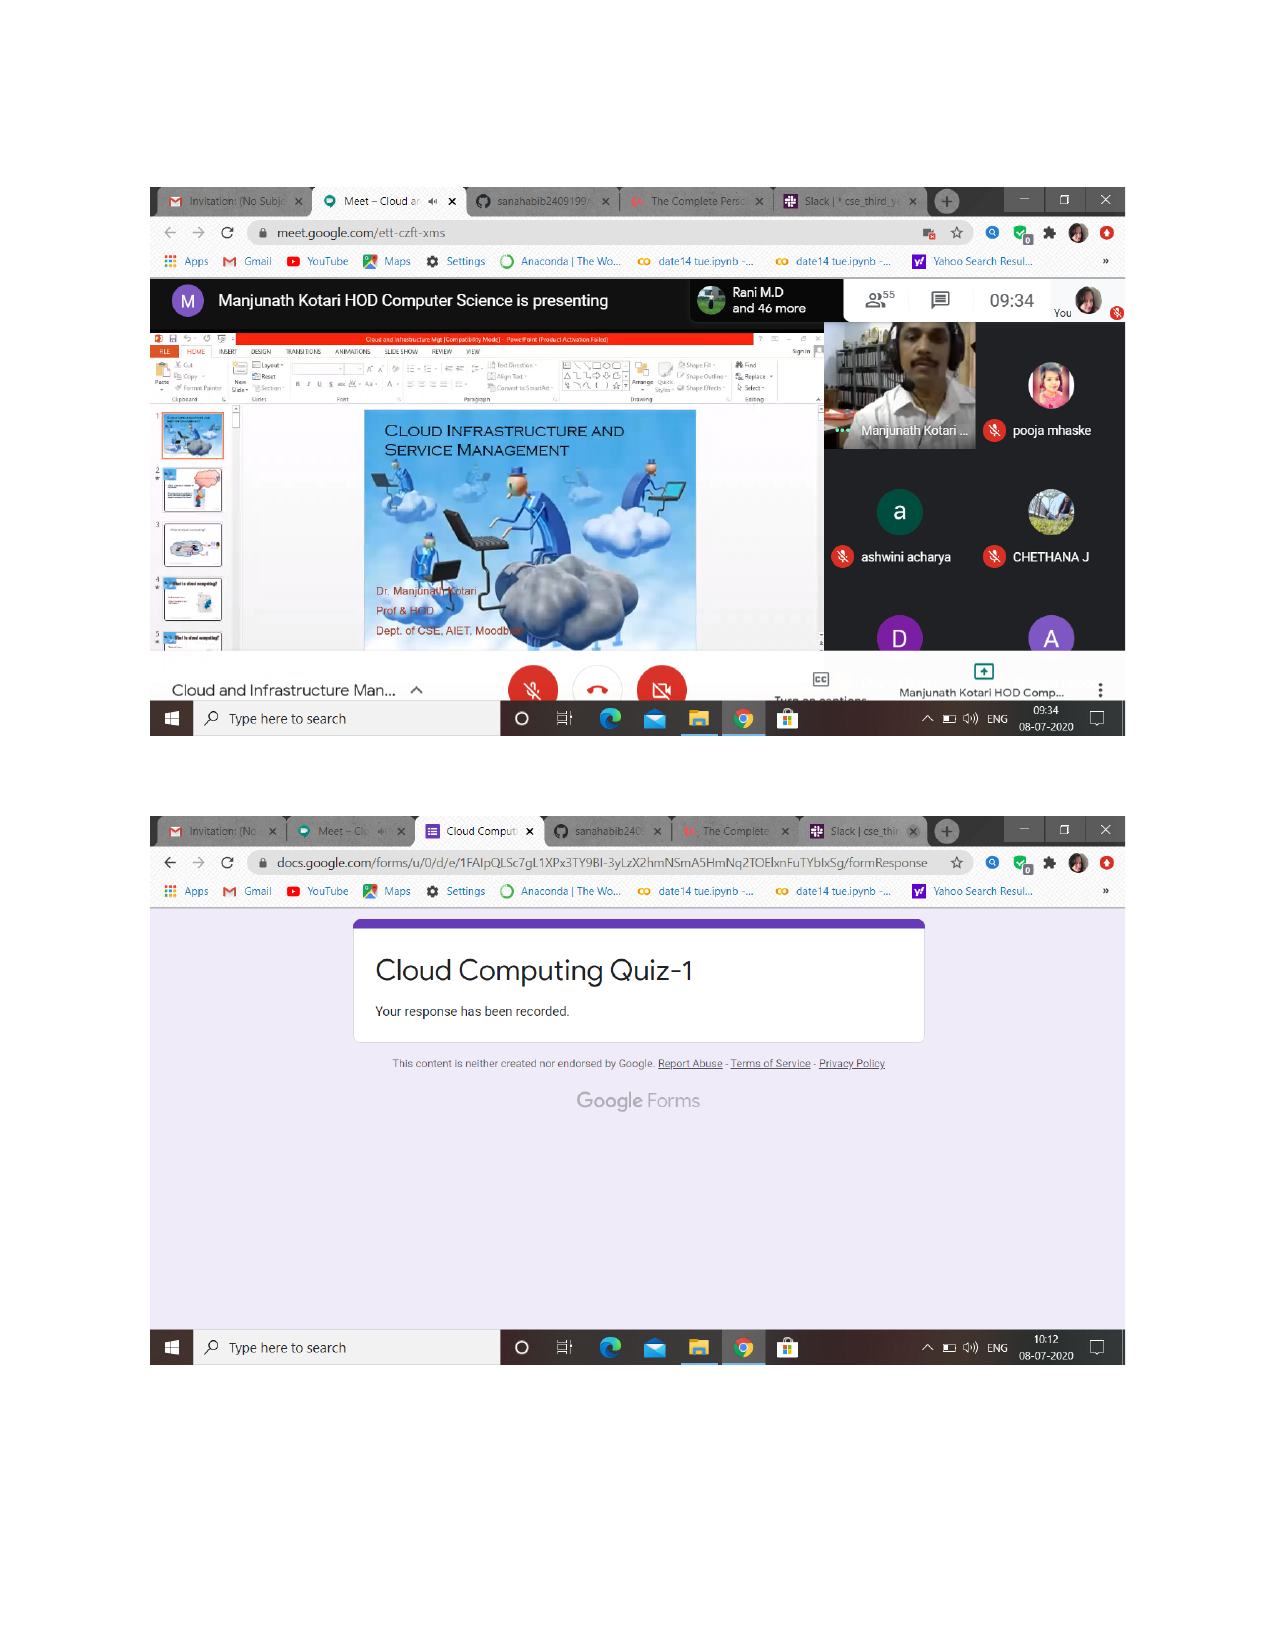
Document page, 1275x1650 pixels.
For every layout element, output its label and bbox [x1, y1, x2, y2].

picture [150, 187, 1125, 736]
picture [150, 816, 1125, 1365]
